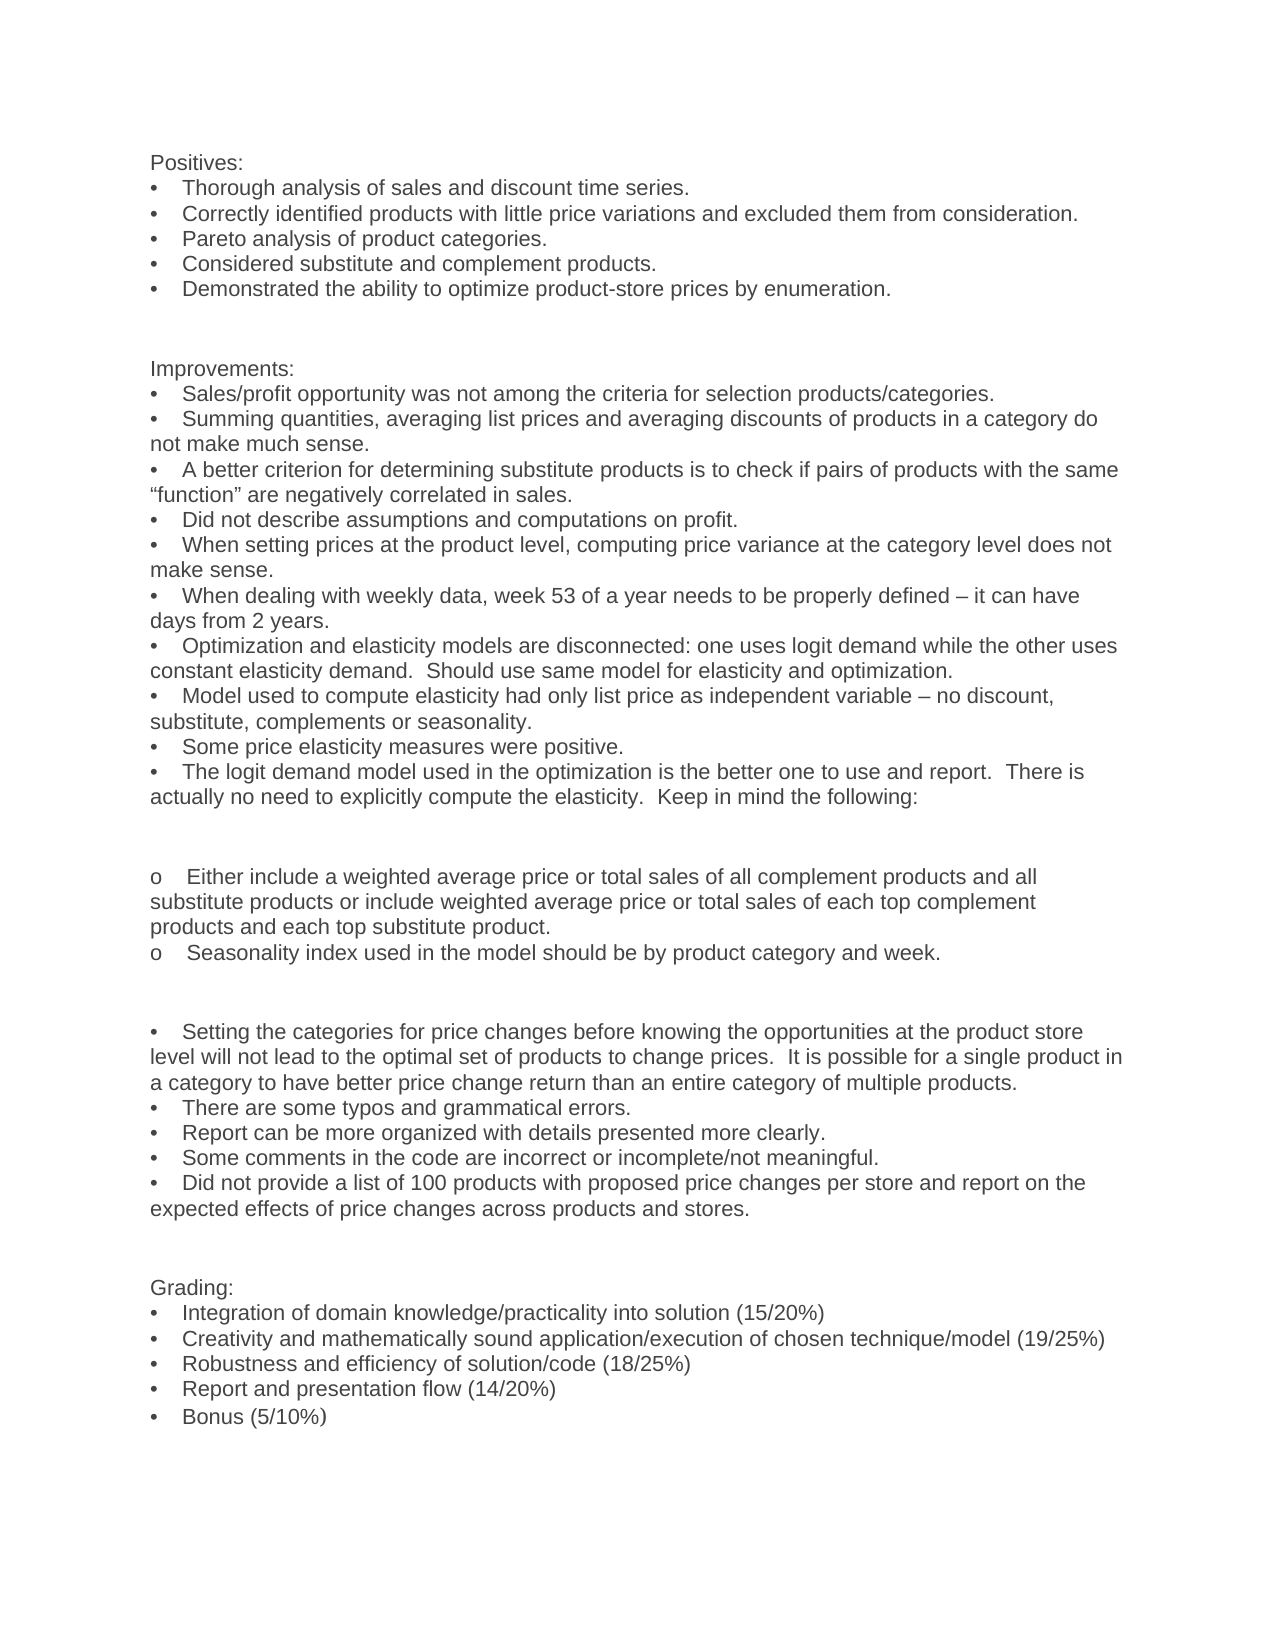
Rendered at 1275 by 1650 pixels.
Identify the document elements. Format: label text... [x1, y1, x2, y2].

text Grading: • Integration of domain knowledge/practicality into solution (15/20%) • Creativity and mathematically sound application/execution of chosen technique/model (19/25%) • Robustness and efficiency of solution/code (18/25%) • Report and presentation flow (14/20%) • Bonus (5/10%) [150, 1250, 1125, 1431]
text • Setting the categories for price changes before knowing the opportunities at the product store level will not lead to the optimal set of products to change prices. It is possible for a single product in a category to have better price change return than an entire category of multiple products. • There are some typos and grammatical errors. • Report can be more organized with details presented more clearly. • Some comments in the code are incorrect or incomplete/not meaningful. • Did not provide a list of 100 products with proposed price changes per store and report on the expected effects of price changes across products and stores. [150, 994, 1125, 1221]
text Improvements: • Sales/profit opportunity was not among the criteria for selection products/categories. • Summing quantities, averaging list prices and averaging discounts of products in a category do not make much sense. • A better criterion for determining substitute products is to check if pairs of products with the same “function” are negatively correlated in sales. • Did not describe assumptions and computations on profit. • When setting prices at the product level, computing price variance at the category level does not make sense. • When dealing with weekly data, week 53 of a year needs to be properly defined – it can have days from 2 years. • Optimization and elasticity models are disconnected: one uses logit demand while the other uses constant elasticity demand. Should use same model for elasticity and optimization. • Model used to compute elasticity had only list price as independent variable – no discount, substitute, complements or seasonality. • Some price elasticity measures were positive. • The logit demand model used in the optimization is the better one to use and report. There is actually no need to explicitly compute the elasticity. Keep in mind the following: [150, 330, 1125, 809]
text o Either include a weighted average price or total sales of all complement products and all substitute products or include weighted average price or total sales of each top complement products and each top substitute product. o Seasonality index used in the model should be by product category and week. [150, 838, 1125, 964]
text Positives: • Thorough analysis of sales and discount time series. • Correctly identified products with little price variations and excluded them from consideration. • Pareto analysis of product categories. • Considered substitute and complement products. • Demonstrated the ability to optimize product-store prices by enumeration. [150, 150, 1125, 301]
